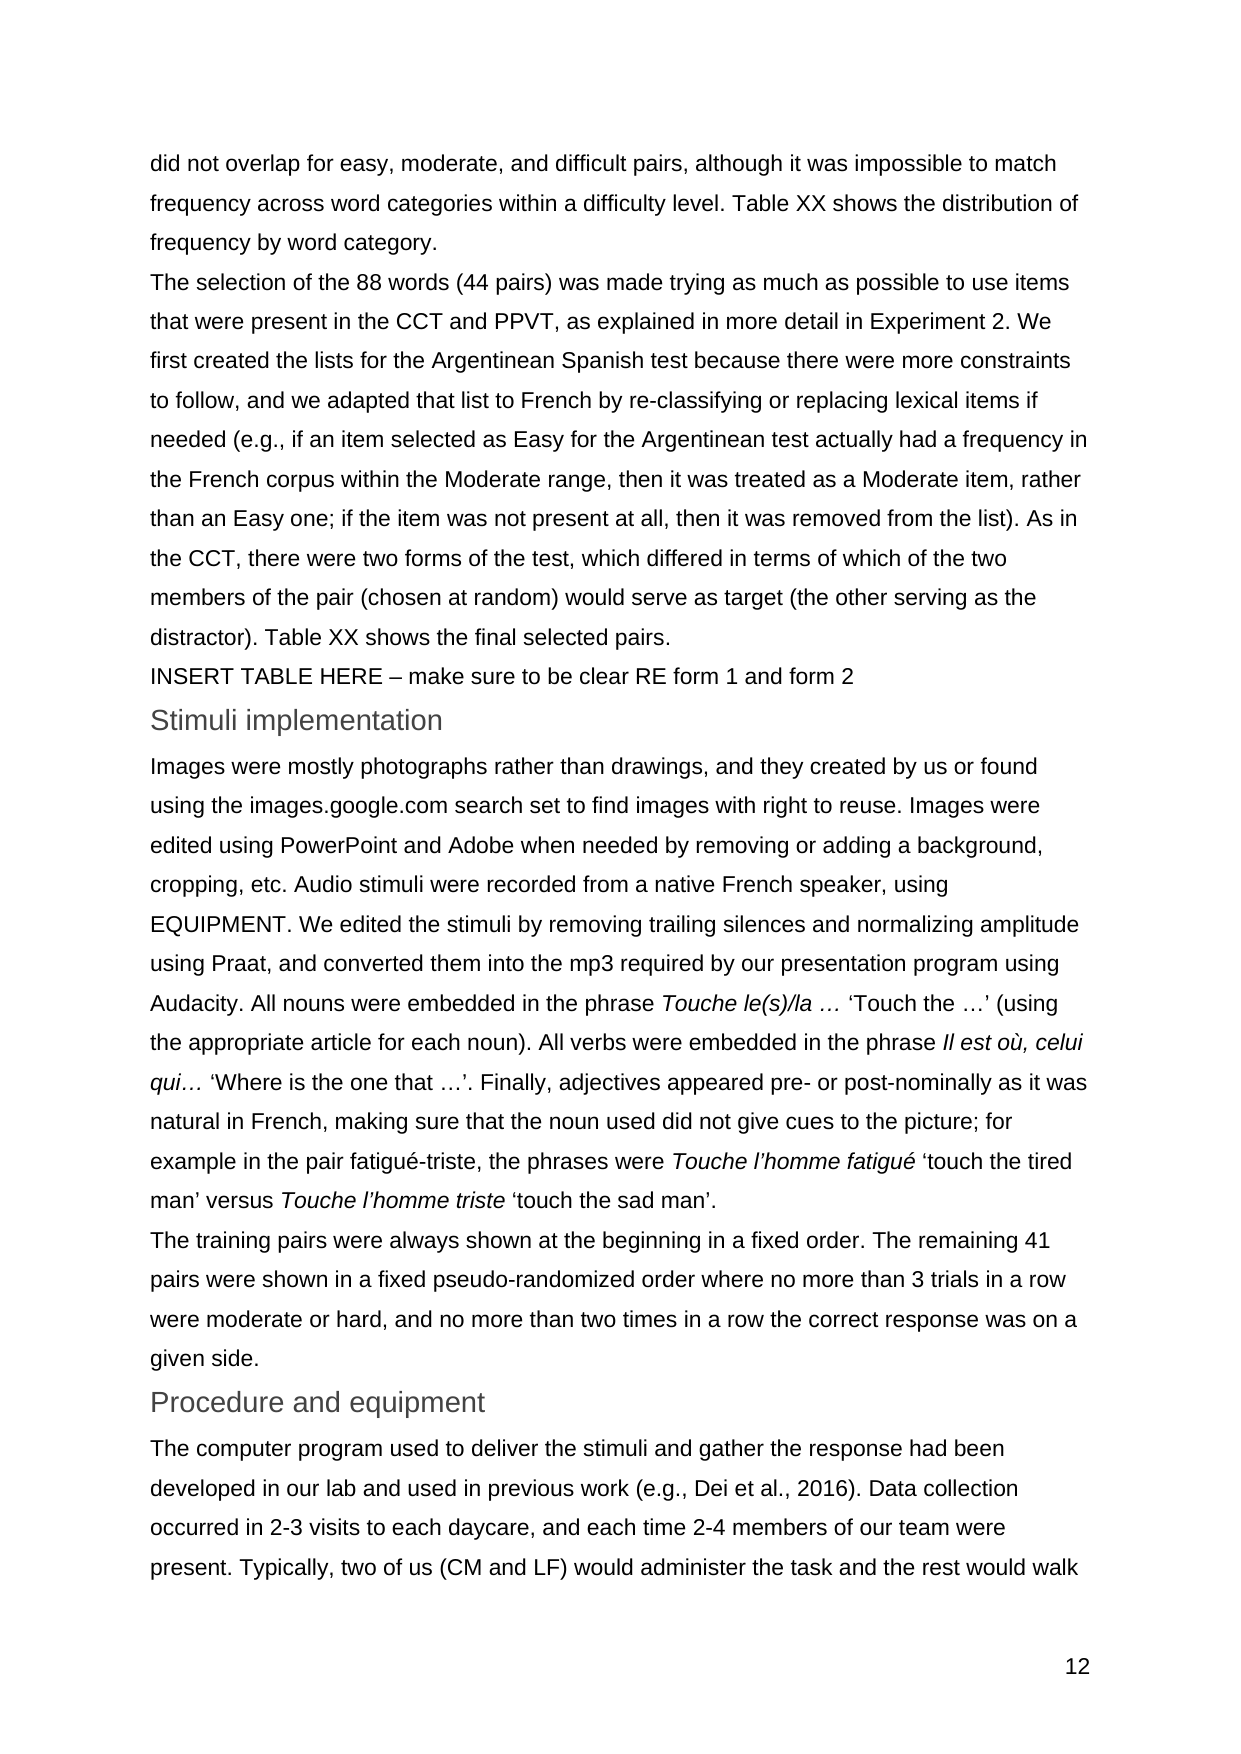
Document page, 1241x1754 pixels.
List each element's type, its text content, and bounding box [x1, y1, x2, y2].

text Images were mostly photographs rather than drawings, and they created by us or found using the images.google.com search set to find images with right to reuse. Images were edited using PowerPoint and Adobe when needed by removing or adding a background, cropping, etc. Audio stimuli were recorded from a native French speaker, using EQUIPMENT. We edited the stimuli by removing trailing silences and normalizing amplitude using Praat, and converted them into the mp3 required by our presentation program using Audacity. All nouns were embedded in the phrase Touche le(s)/la … ‘Touch the …’ (using the appropriate article for each noun). All verbs were embedded in the phrase Il est où, celui qui… ‘Where is the one that …’. Finally, adjectives appeared pre- or post-nominally as it was natural in French, making sure that the noun used did not give cues to the picture; for example in the pair fatigué-triste, the phrases were Touche l’homme fatigué ‘touch the tired man’ versus Touche l’homme triste ‘touch the sad man’. [150, 753, 1090, 1214]
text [150, 150, 1090, 255]
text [150, 1435, 1090, 1580]
text INSERT TABLE HERE – make sure to be clear RE form 1 and form 2 [150, 663, 1090, 689]
text The training pairs were always shown at the beginning in a fixed order. The remaining 41 pairs were shown in a fixed pseudo-randomized order where no more than 3 trials in a row were moderate or hard, and no more than two times in a row the correct response was on a given side. [150, 1227, 1090, 1372]
subtitle Procedure and equipment [150, 1385, 1090, 1418]
subtitle Stimuli implementation [150, 703, 1090, 736]
subtitle The selection of the 88 words (44 pairs) was made trying as much as possible to use items that were present in the CCT and PPVT, as explained in more detail in Experiment 2. We first created the lists for the Argentinean Spanish test because there were more constraints to follow, and we adapted that list to French by re-classifying or replacing lexical items if needed (e.g., if an item selected as Easy for the Argentinean test actually had a frequency in the French corpus within the Moderate range, then it was treated as a Moderate item, rather than an Easy one; if the item was not present at all, then it was removed from the list). As in the CCT, there were two forms of the test, which differed in terms of which of the two members of the pair (chosen at random) would serve as target (the other serving as the distractor). Table XX shows the final selected pairs. [150, 268, 1090, 650]
